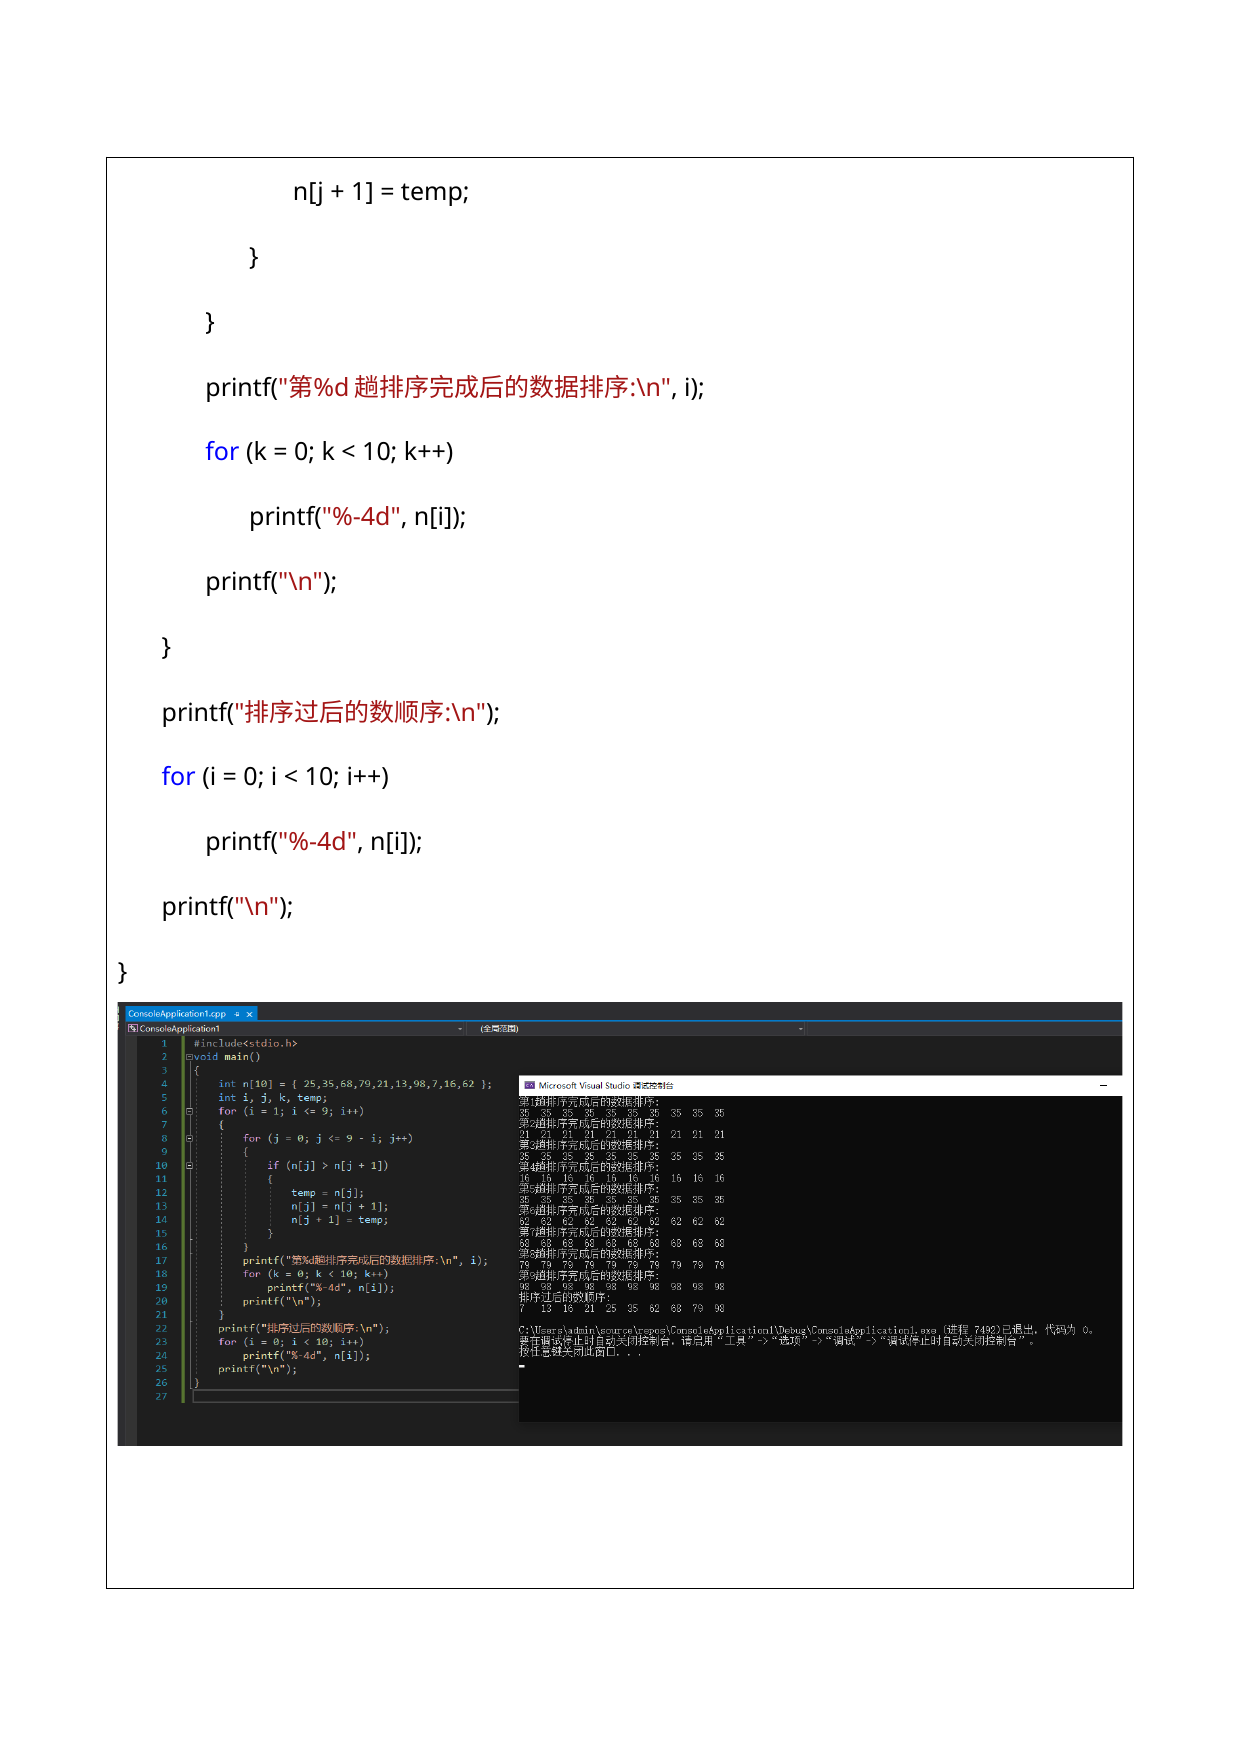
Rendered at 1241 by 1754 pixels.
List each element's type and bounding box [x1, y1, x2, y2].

table_cell [107, 158, 1133, 1588]
picture [117, 1002, 1123, 1446]
